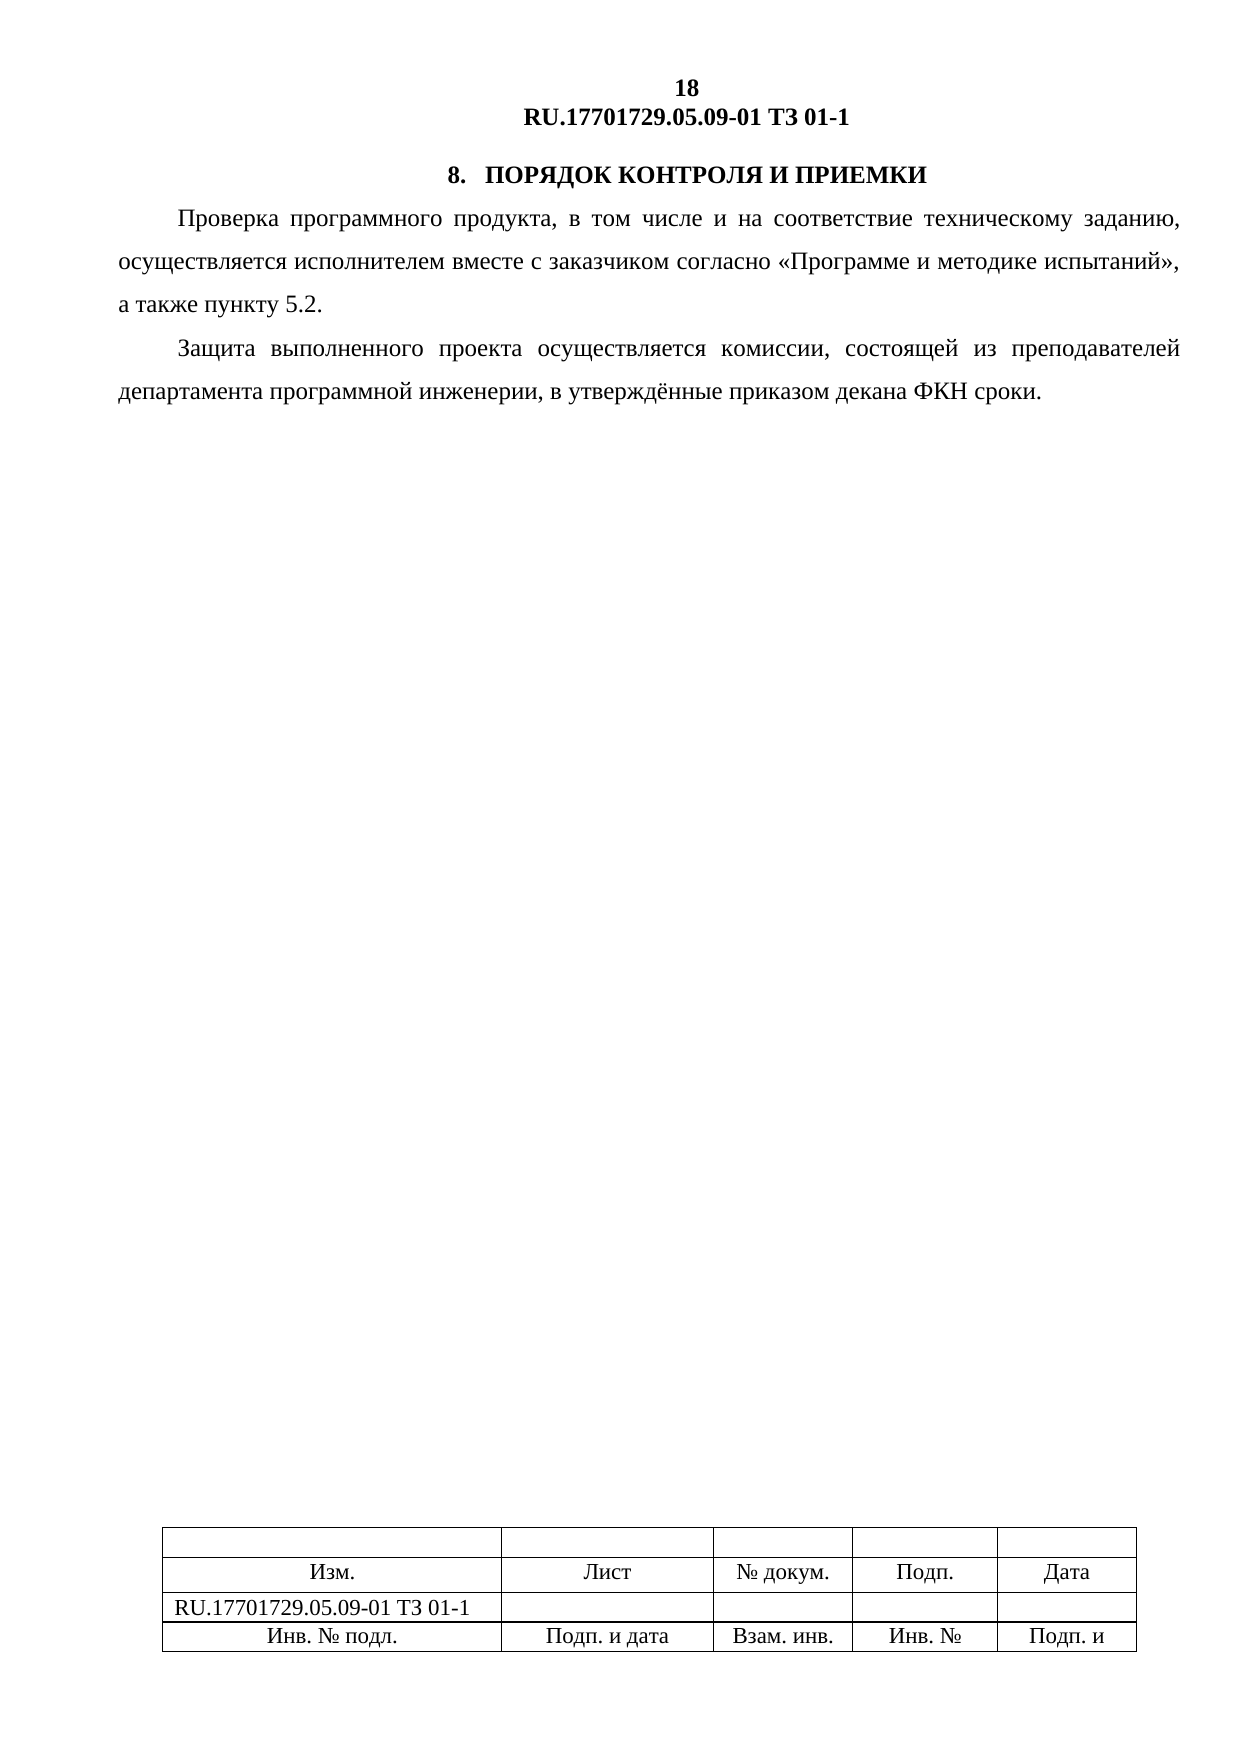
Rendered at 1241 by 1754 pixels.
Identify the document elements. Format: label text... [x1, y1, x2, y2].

subtitle ПОРЯДОК КОНТРОЛЯ И ПРИЕМКИ [193, 160, 1181, 189]
text Проверка программного продукта, в том числе и на соответствие техническому заданию, осуществляется исполнителем вместе с заказчиком согласно «Программе и методике испытаний», а также пункту 5.2. [118, 203, 1181, 318]
text Защита выполненного проекта осуществляется комиссии, состоящей из преподавателей департамента программной инженерии, в утверждённые приказом декана ФКН сроки. [118, 333, 1181, 404]
